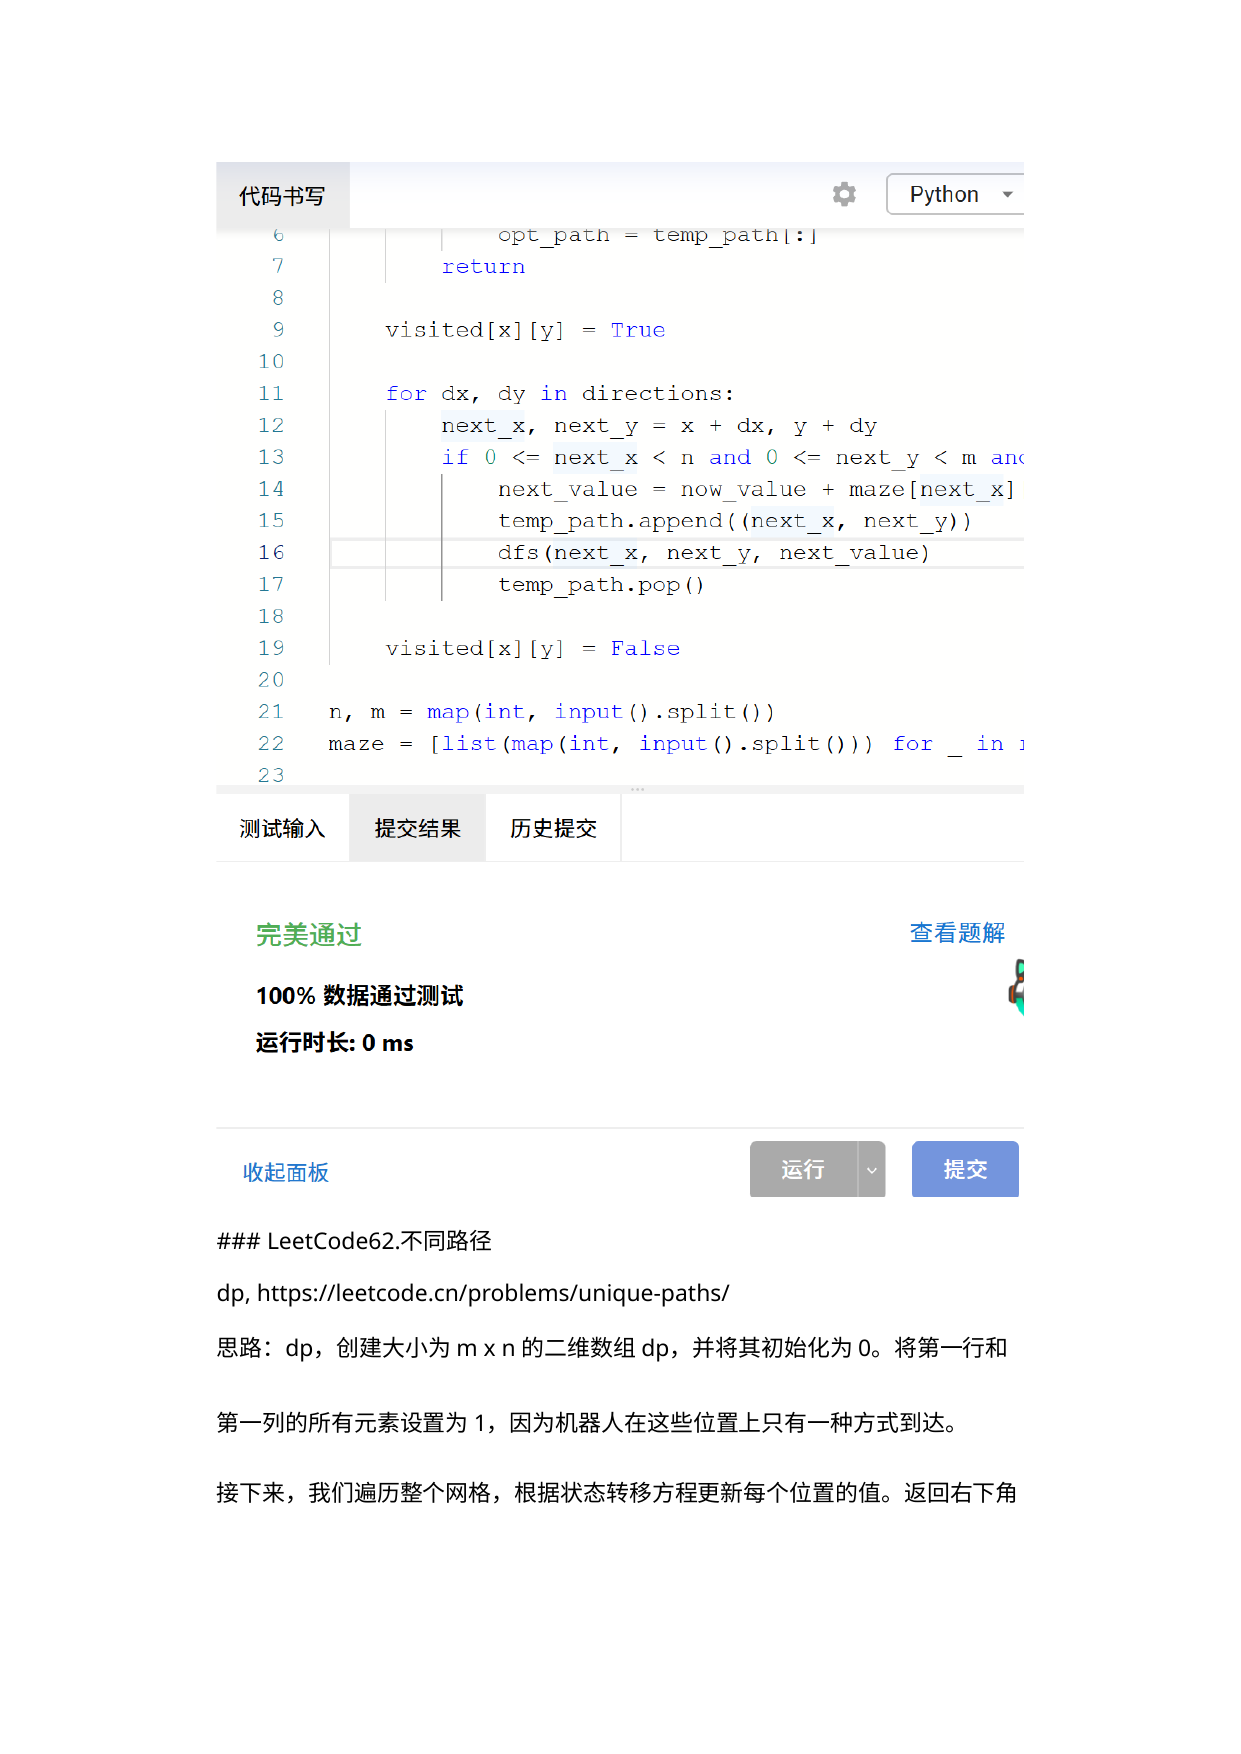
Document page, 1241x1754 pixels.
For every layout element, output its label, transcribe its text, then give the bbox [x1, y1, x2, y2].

picture [216, 162, 1024, 1197]
text ### LeetCode62.不同路径 [216, 1207, 1024, 1272]
text 思路：dp，创建大小为 m x n 的二维数组 dp，并将其初始化为 0。将第一行和第一列的所有元素设置为 1，因为机器人在这些位置上只有一种方式到达。 [216, 1314, 1024, 1453]
text dp, https://leetcode.cn/problems/unique-paths/ [216, 1277, 1024, 1309]
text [216, 1458, 1024, 1523]
